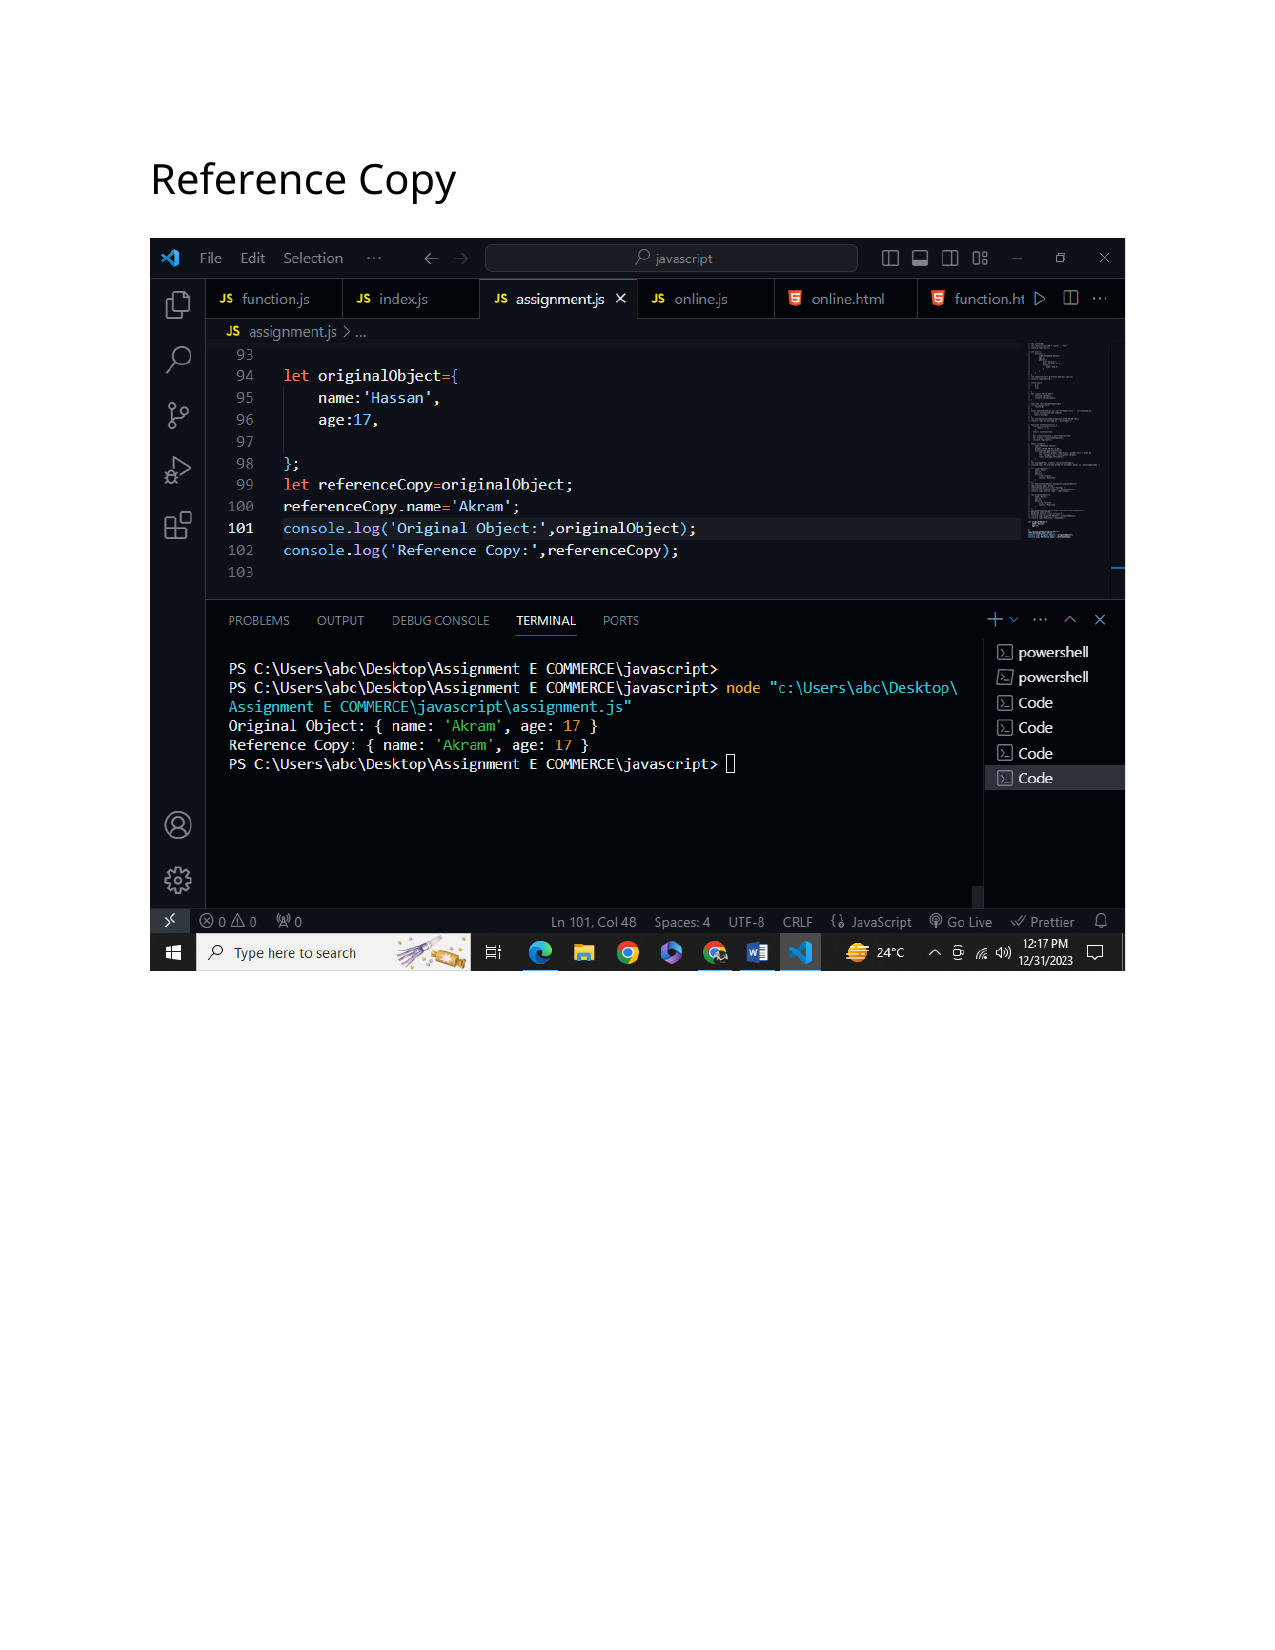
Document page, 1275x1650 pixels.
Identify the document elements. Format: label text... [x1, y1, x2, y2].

text Reference Copy [150, 150, 1125, 207]
picture [150, 238, 1125, 971]
